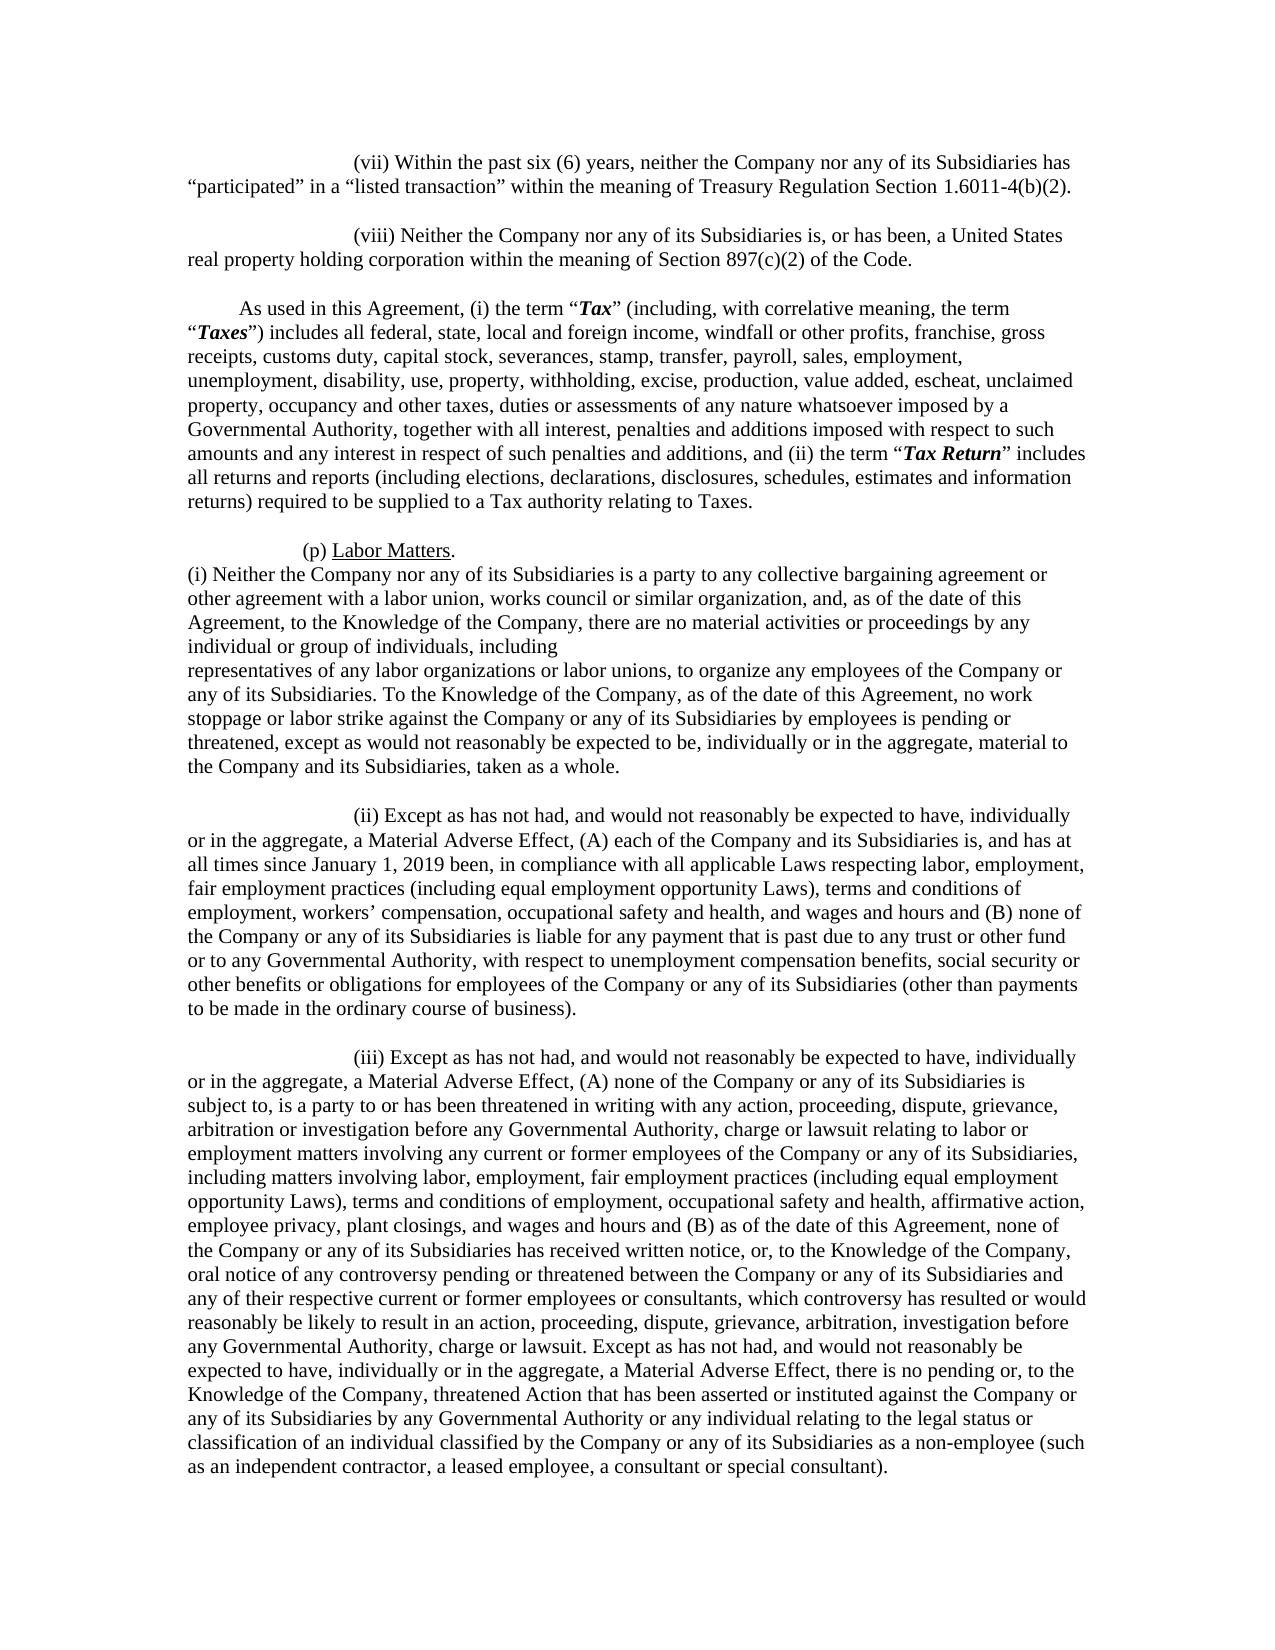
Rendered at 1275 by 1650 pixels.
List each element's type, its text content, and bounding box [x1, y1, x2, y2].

text representatives of any labor organizations or labor unions, to organize any employees of the Company or any of its Subsidiaries. To the Knowledge of the Company, as of the date of this Agreement, no work stoppage or labor strike against the Company or any of its Subsidiaries by employees is pending or threatened, except as would not reasonably be expected to be, individually or in the aggregate, material to the Company and its Subsidiaries, taken as a whole. [187, 658, 1087, 778]
text (iii) Except as has not had, and would not reasonably be expected to have, individually or in the aggregate, a Material Adverse Effect, (A) none of the Company or any of its Subsidiaries is subject to, is a party to or has been threatened in writing with any action, proceeding, dispute, grievance, arbitration or investigation before any Governmental Authority, charge or lawsuit relating to labor or employment matters involving any current or former employees of the Company or any of its Subsidiaries, including matters involving labor, employment, fair employment practices (including equal employment opportunity Laws), terms and conditions of employment, occupational safety and health, affirmative action, employee privacy, plant closings, and wages and hours and (B) as of the date of this Agreement, none of the Company or any of its Subsidiaries has received written notice, or, to the Knowledge of the Company, oral notice of any controversy pending or threatened between the Company or any of its Subsidiaries and any of their respective current or former employees or consultants, which controversy has resulted or would reasonably be likely to result in an action, proceeding, dispute, grievance, arbitration, investigation before any Governmental Authority, charge or lawsuit. Except as has not had, and would not reasonably be expected to have, individually or in the aggregate, a Material Adverse Effect, there is no pending or, to the Knowledge of the Company, threatened Action that has been asserted or instituted against the Company or any of its Subsidiaries by any Governmental Authority or any individual relating to the legal status or classification of an individual classified by the Company or any of its Subsidiaries as a non-employee (such as an independent contractor, a leased employee, a consultant or special consultant). [187, 1045, 1087, 1478]
text (viii) Neither the Company nor any of its Subsidiaries is, or has been, a United States real property holding corporation within the meaning of Section 897(c)(2) of the Code. [187, 223, 1087, 271]
text As used in this Agreement, (i) the term “Tax” (including, with correlative meaning, the term “Taxes”) includes all federal, state, local and foreign income, windfall or other profits, franchise, gross receipts, customs duty, capital stock, severances, stamp, transfer, payroll, sales, employment, unemployment, disability, use, property, withholding, excise, production, value added, escheat, unclaimed property, occupancy and other taxes, duties or assessments of any nature whatsoever imposed by a Governmental Authority, together with all interest, penalties and additions imposed with respect to such amounts and any interest in respect of such penalties and additions, and (ii) the term “Tax Return” includes all returns and reports (including elections, declarations, disclosures, schedules, estimates and information returns) required to be supplied to a Tax authority relating to Taxes. [187, 296, 1087, 513]
text (vii) Within the past six (6) years, neither the Company nor any of its Subsidiaries has “participated” in a “listed transaction” within the meaning of Treasury Regulation Section 1.6011-4(b)(2). [187, 150, 1087, 198]
text (i) Neither the Company nor any of its Subsidiaries is a party to any collective bargaining agreement or other agreement with a labor union, works council or similar organization, and, as of the date of this Agreement, to the Knowledge of the Company, there are no material activities or proceedings by any individual or group of individuals, including [187, 562, 1087, 658]
text (p) Labor Matters. [187, 538, 1087, 562]
text (ii) Except as has not had, and would not reasonably be expected to have, individually or in the aggregate, a Material Adverse Effect, (A) each of the Company and its Subsidiaries is, and has at all times since January 1, 2019 been, in compliance with all applicable Laws respecting labor, employment, fair employment practices (including equal employment opportunity Laws), terms and conditions of employment, workers’ compensation, occupational safety and health, and wages and hours and (B) none of the Company or any of its Subsidiaries is liable for any payment that is past due to any trust or other fund or to any Governmental Authority, with respect to unemployment compensation benefits, social security or other benefits or obligations for employees of the Company or any of its Subsidiaries (other than payments to be made in the ordinary course of business). [187, 803, 1087, 1020]
